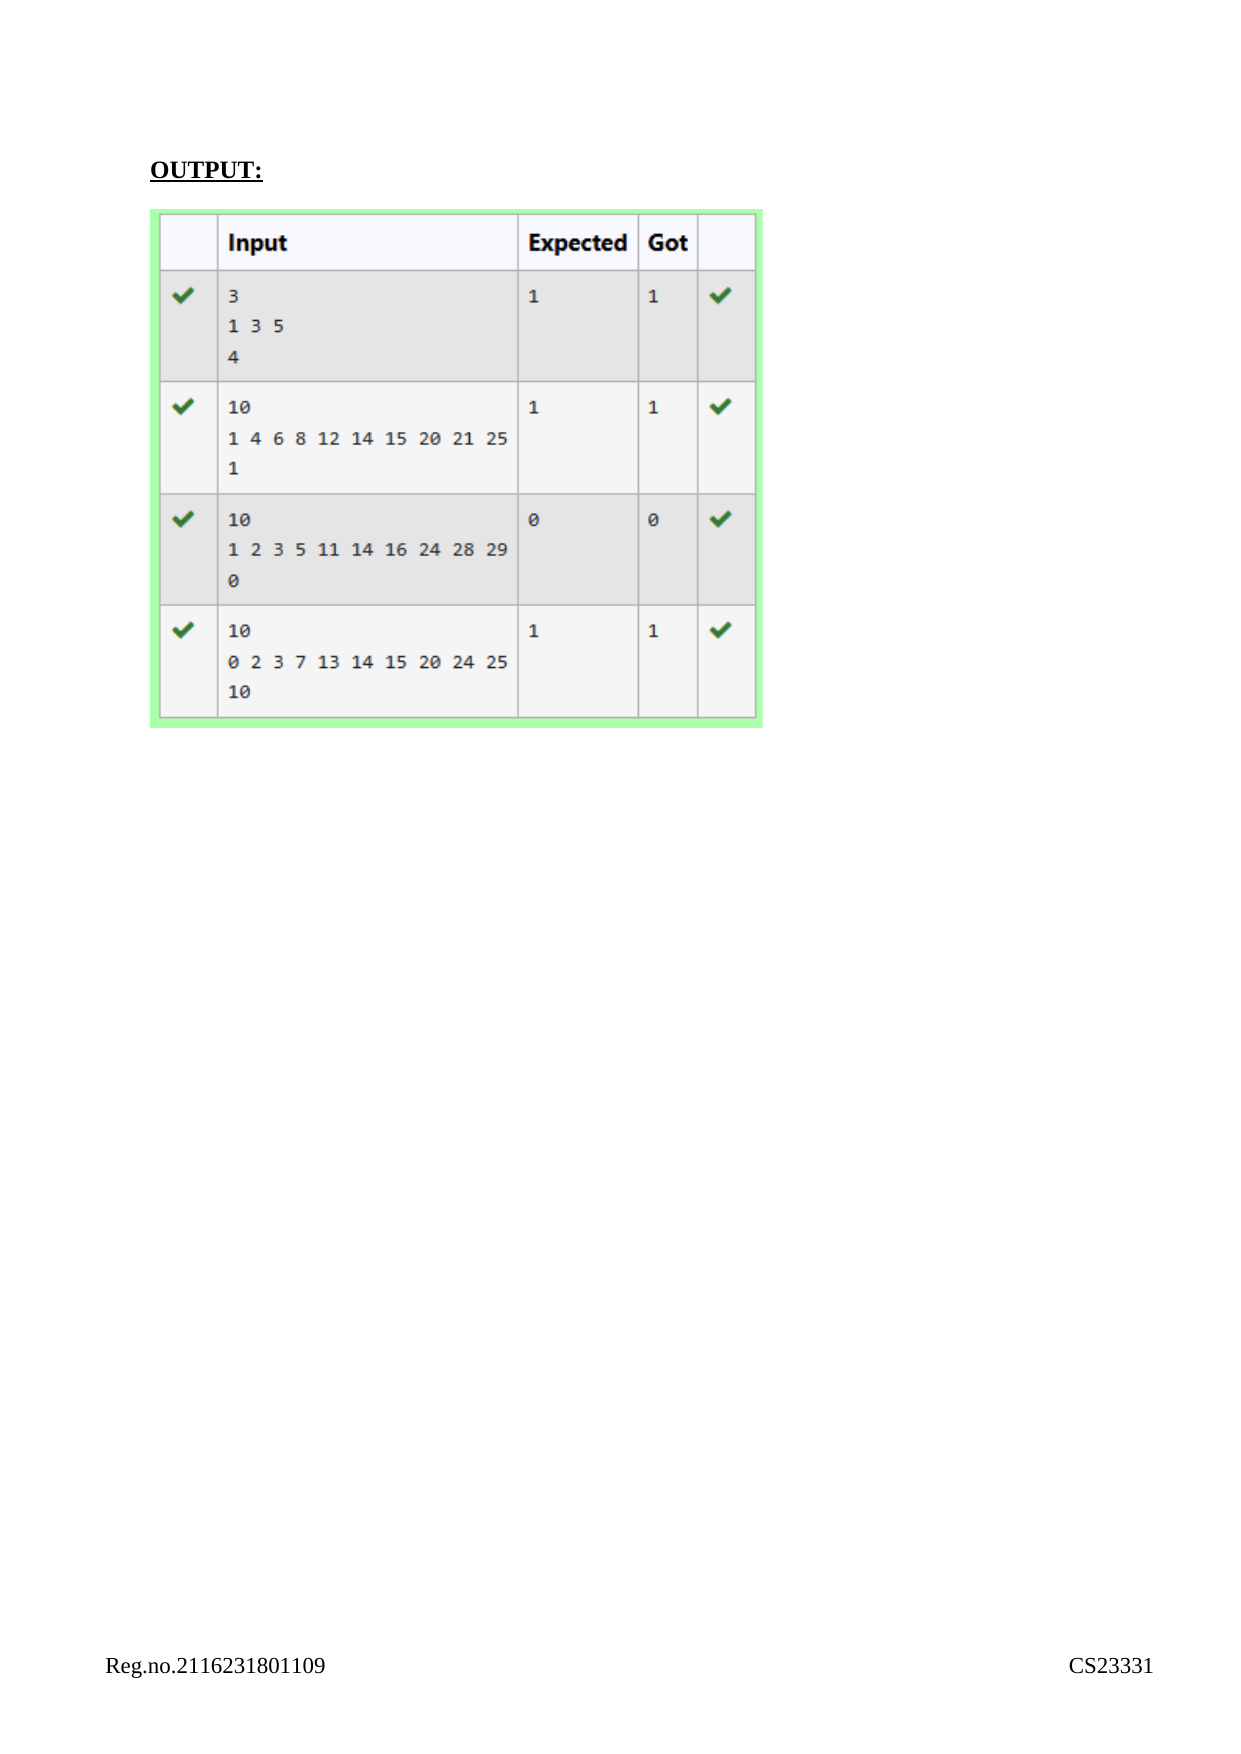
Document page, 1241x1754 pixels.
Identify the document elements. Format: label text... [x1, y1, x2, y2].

text OUTPUT: [150, 155, 1155, 184]
picture [150, 209, 763, 728]
